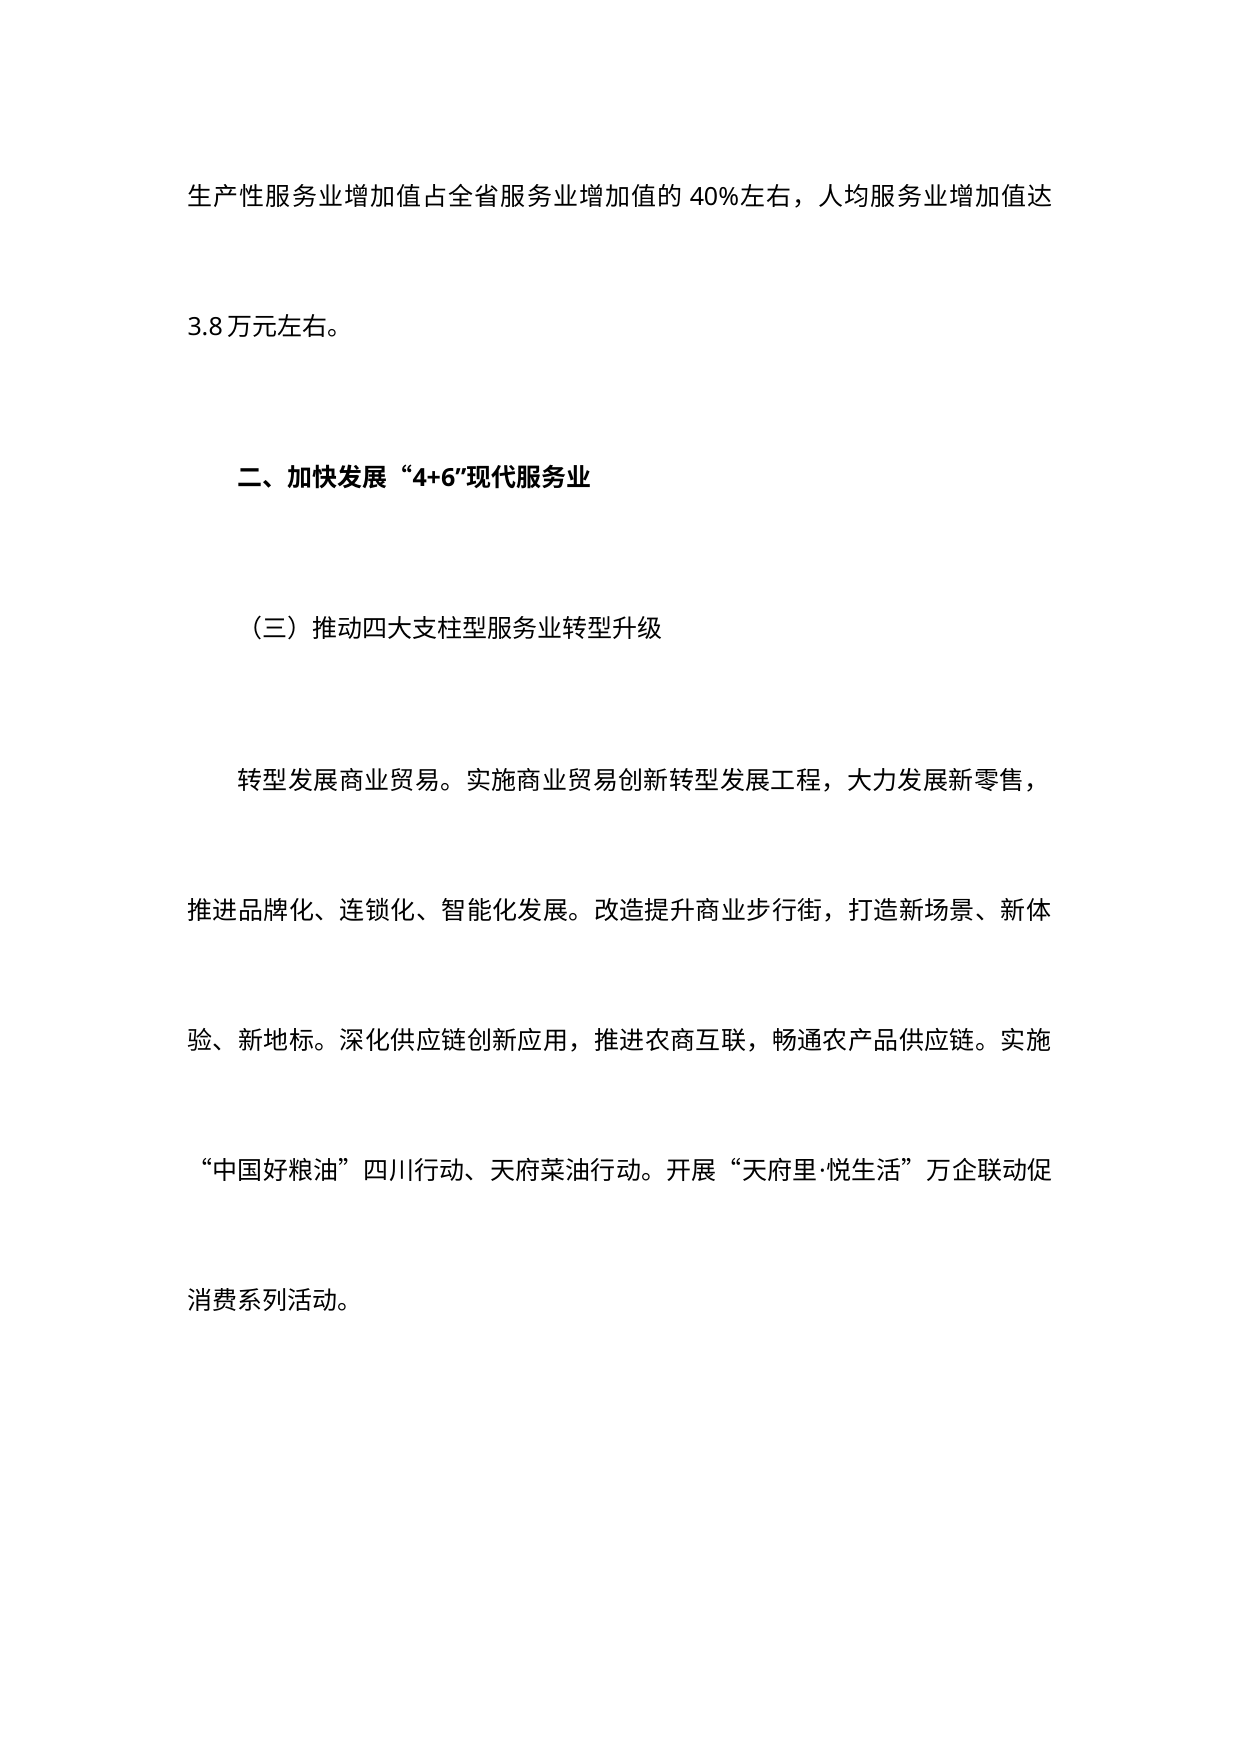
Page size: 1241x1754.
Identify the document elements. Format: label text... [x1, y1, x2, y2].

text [187, 162, 1053, 357]
text （三）推动四大支柱型服务业转型升级 [187, 594, 1053, 659]
text 转型发展商业贸易。实施商业贸易创新转型发展工程，大力发展新零售，推进品牌化、连锁化、智能化发展。改造提升商业步行街，打造新场景、新体验、新地标。深化供应链创新应用，推进农商互联，畅通农产品供应链。实施“中国好粮油”四川行动、天府菜油行动。开展“天府里·悦生活”万企联动促消费系列活动。 [187, 746, 1053, 1331]
text 二、加快发展“4+6”现代服务业 [187, 443, 1053, 508]
